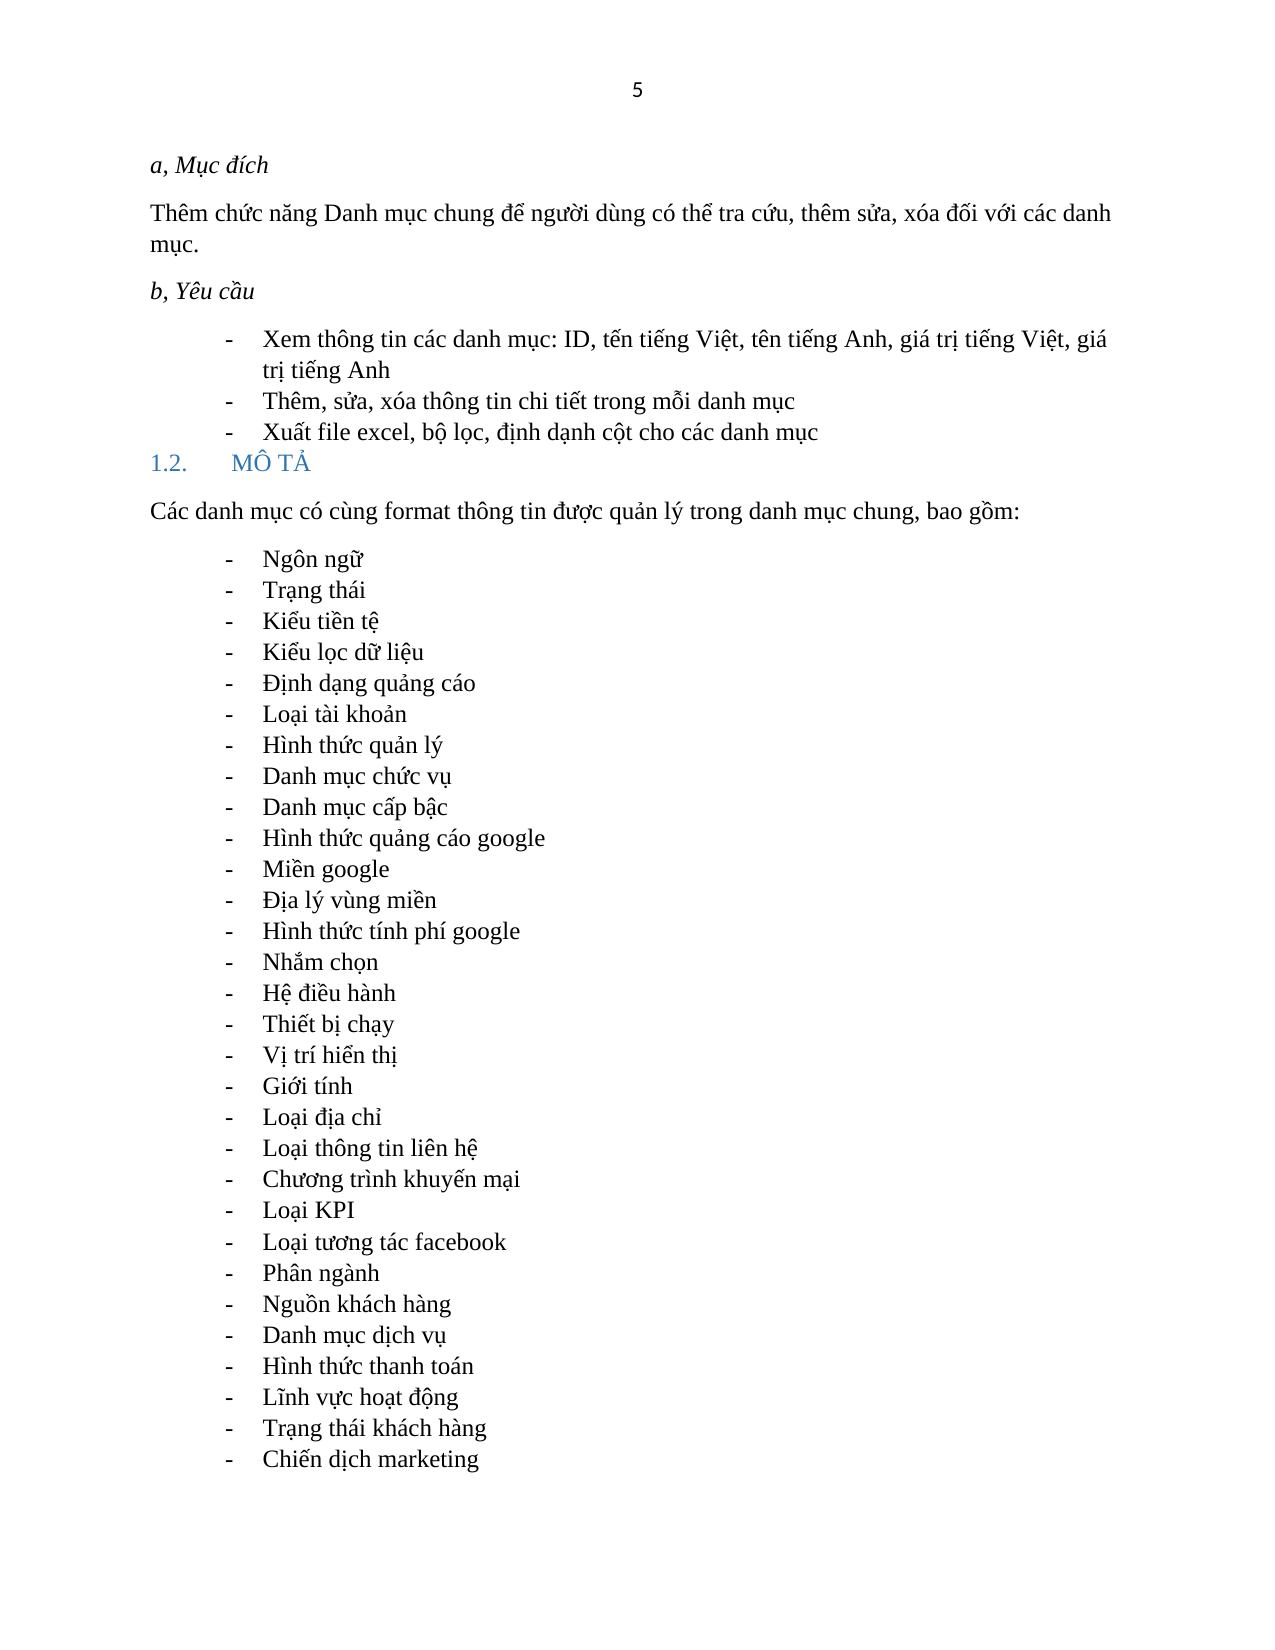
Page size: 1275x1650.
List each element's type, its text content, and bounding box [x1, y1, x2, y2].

list Vị trí hiển thị [225, 1040, 1125, 1069]
list Danh mục chức vụ [225, 761, 1125, 790]
list Loại tài khoản [225, 699, 1125, 728]
list Danh mục cấp bậc [225, 792, 1125, 821]
list Phân ngành [225, 1258, 1125, 1286]
list Xuất file excel, bộ lọc, định dạnh cột cho các danh mục [225, 417, 1125, 446]
text b, Yêu cầu [150, 276, 1125, 305]
list Thiết bị chạy [225, 1009, 1125, 1038]
list Chương trình khuyến mại [225, 1164, 1125, 1193]
list Hình thức tính phí google [225, 916, 1125, 945]
list Trạng thái khách hàng [225, 1413, 1125, 1442]
list Chiến dịch marketing [225, 1444, 1125, 1473]
list Kiểu lọc dữ liệu [225, 637, 1125, 666]
list Nhắm chọn [225, 947, 1125, 976]
list Kiểu tiền tệ [225, 606, 1125, 634]
text Các danh mục có cùng format thông tin được quản lý trong danh mục chung, bao gồm: [150, 496, 1125, 525]
list Loại thông tin liên hệ [225, 1133, 1125, 1162]
list Hình thức quản lý [225, 730, 1125, 759]
list Hệ điều hành [225, 978, 1125, 1007]
list Nguồn khách hàng [225, 1289, 1125, 1317]
text Thêm chức năng Danh mục chung để người dùng có thể tra cứu, thêm sửa, xóa đối với các danh mục. [150, 198, 1125, 257]
list Ngôn ngữ [225, 544, 1125, 572]
list Loại KPI [225, 1196, 1125, 1224]
list Danh mục dịch vụ [225, 1320, 1125, 1348]
list Loại tương tác facebook [225, 1227, 1125, 1255]
list Địa lý vùng miền [225, 885, 1125, 914]
list Hình thức quảng cáo google [225, 823, 1125, 852]
list MÔ TẢ [150, 448, 1125, 477]
list Loại địa chỉ [225, 1102, 1125, 1131]
list Hình thức thanh toán [225, 1351, 1125, 1379]
list Miền google [225, 854, 1125, 883]
list Định dạng quảng cáo [225, 668, 1125, 697]
list Xem thông tin các danh mục: ID, tến tiếng Việt, tên tiếng Anh, giá trị tiếng Việt, giá trị tiếng Anh [225, 324, 1125, 384]
list Giới tính [225, 1071, 1125, 1100]
list Thêm, sửa, xóa thông tin chi tiết trong mỗi danh mục [225, 386, 1125, 415]
list Trạng thái [225, 575, 1125, 603]
text a, Mục đích [150, 150, 1125, 179]
list Lĩnh vực hoạt động [225, 1382, 1125, 1411]
